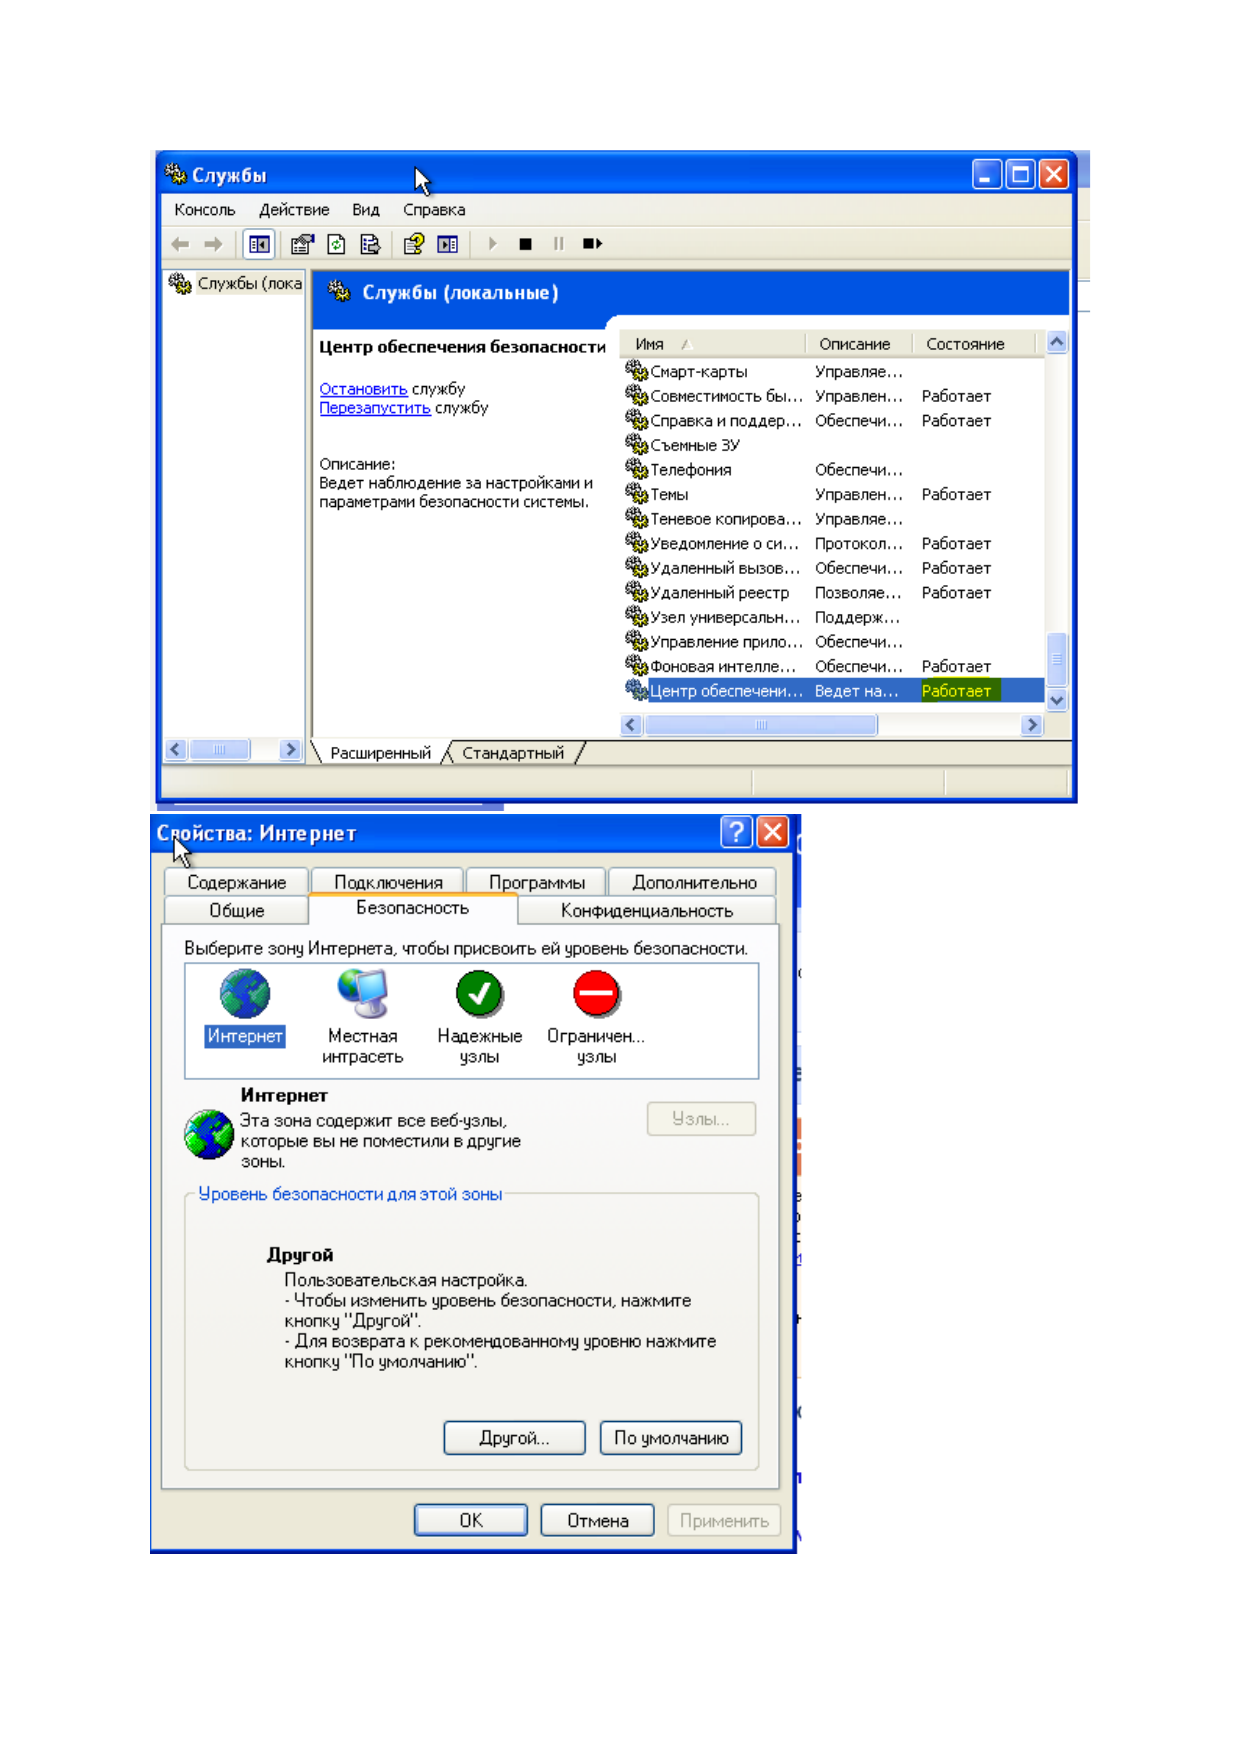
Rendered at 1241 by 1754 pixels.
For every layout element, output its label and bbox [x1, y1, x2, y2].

picture [150, 150, 1091, 811]
picture [150, 814, 802, 1554]
